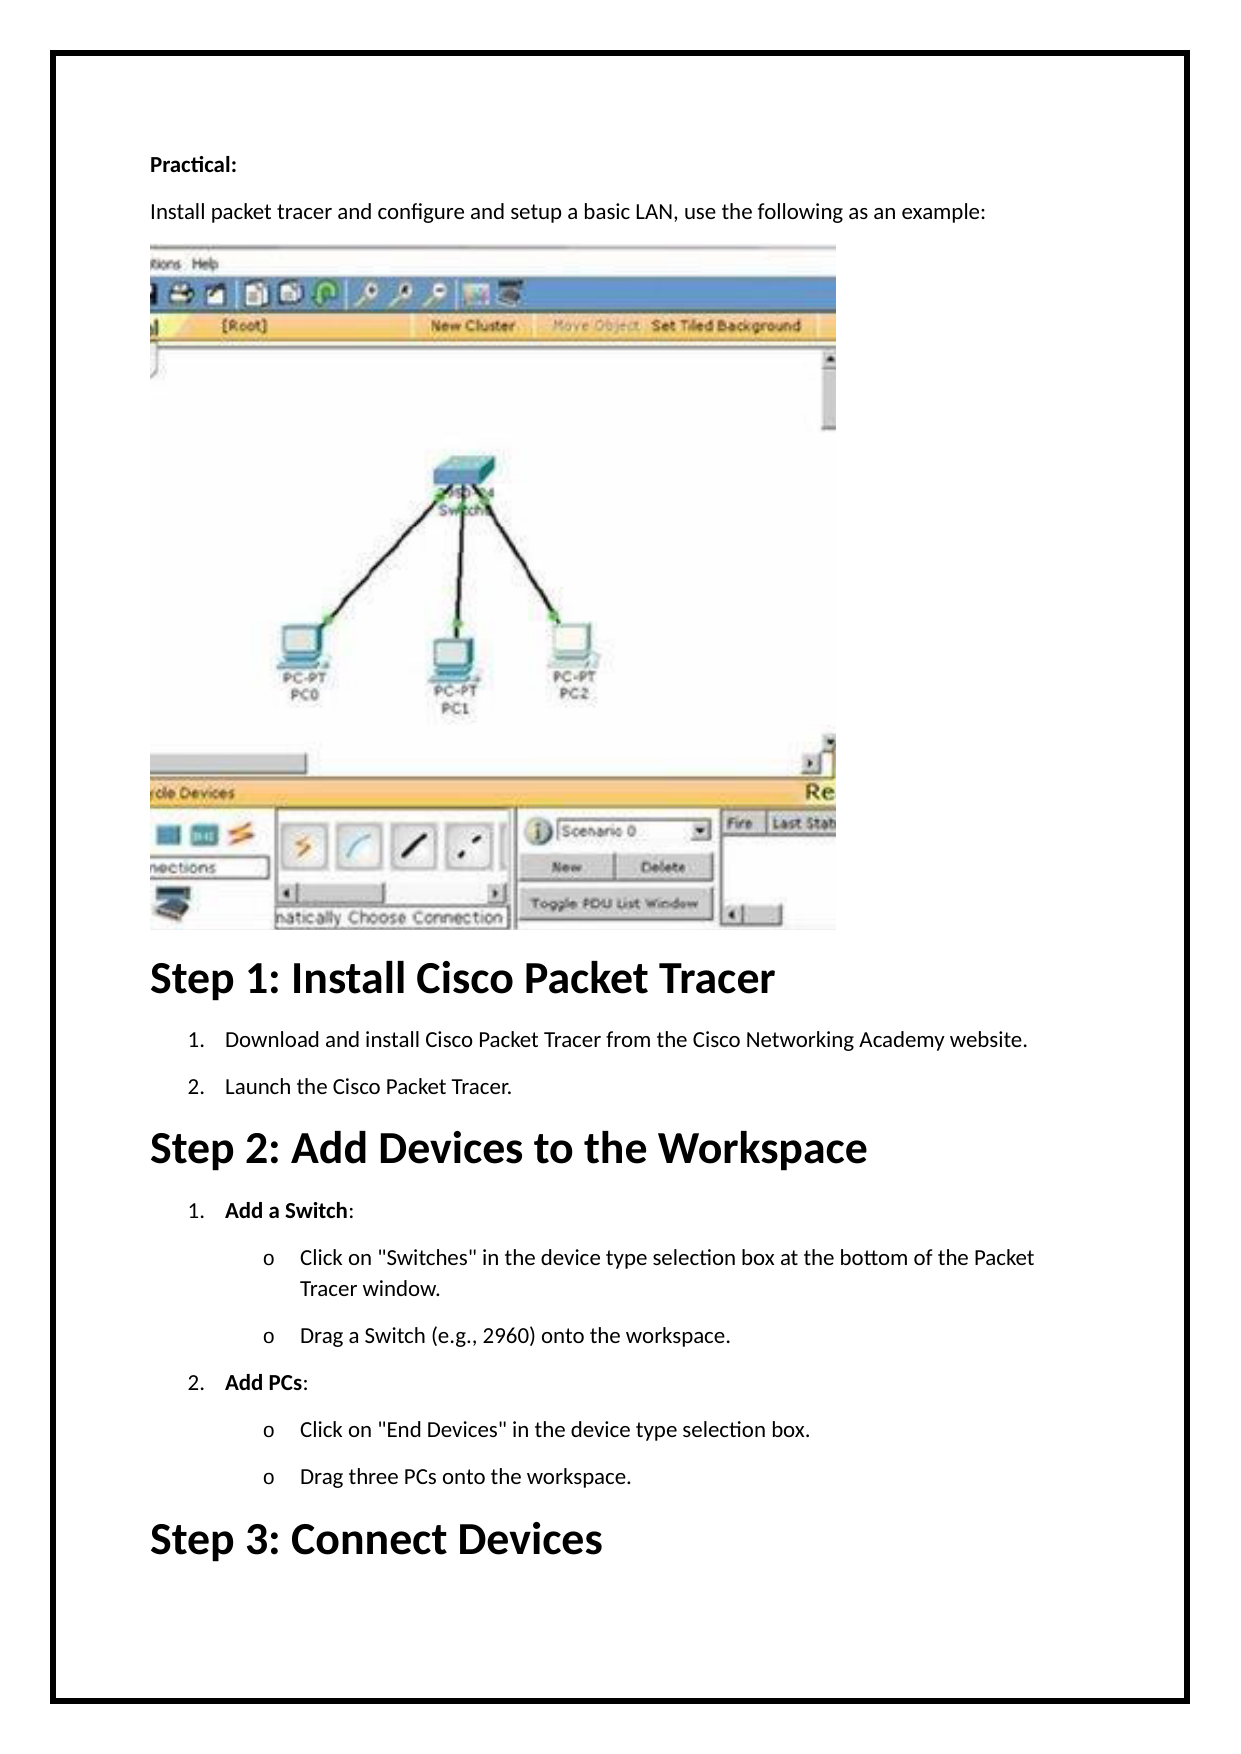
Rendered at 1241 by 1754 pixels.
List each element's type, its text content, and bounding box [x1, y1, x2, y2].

list Drag three PCs onto the workspace. [262, 1462, 1090, 1491]
list Drag a Switch (e.g., 2960) onto the workspace. [262, 1321, 1090, 1349]
list Download and install Cisco Packet Tracer from the Cisco Networking Academy website. [187, 1026, 1090, 1053]
text Step 2: Add Devices to the Workspace [150, 1119, 1090, 1175]
list Launch the Cisco Packet Tracer. [187, 1072, 1090, 1100]
list Add a Switch: [187, 1196, 1090, 1224]
text Practical: [150, 150, 1090, 178]
text Step 1: Install Cisco Packet Tracer [150, 948, 1090, 1004]
list Click on "End Devices" in the device type selection box. [262, 1415, 1090, 1443]
list Click on "Switches" in the device type selection box at the bottom of the Packet Tracer window. [262, 1243, 1090, 1302]
text Step 3: Connect Devices [150, 1510, 1090, 1566]
list Add PCs: [187, 1368, 1090, 1396]
text Install packet tracer and configure and setup a basic LAN, use the following as an example: [150, 197, 1090, 225]
